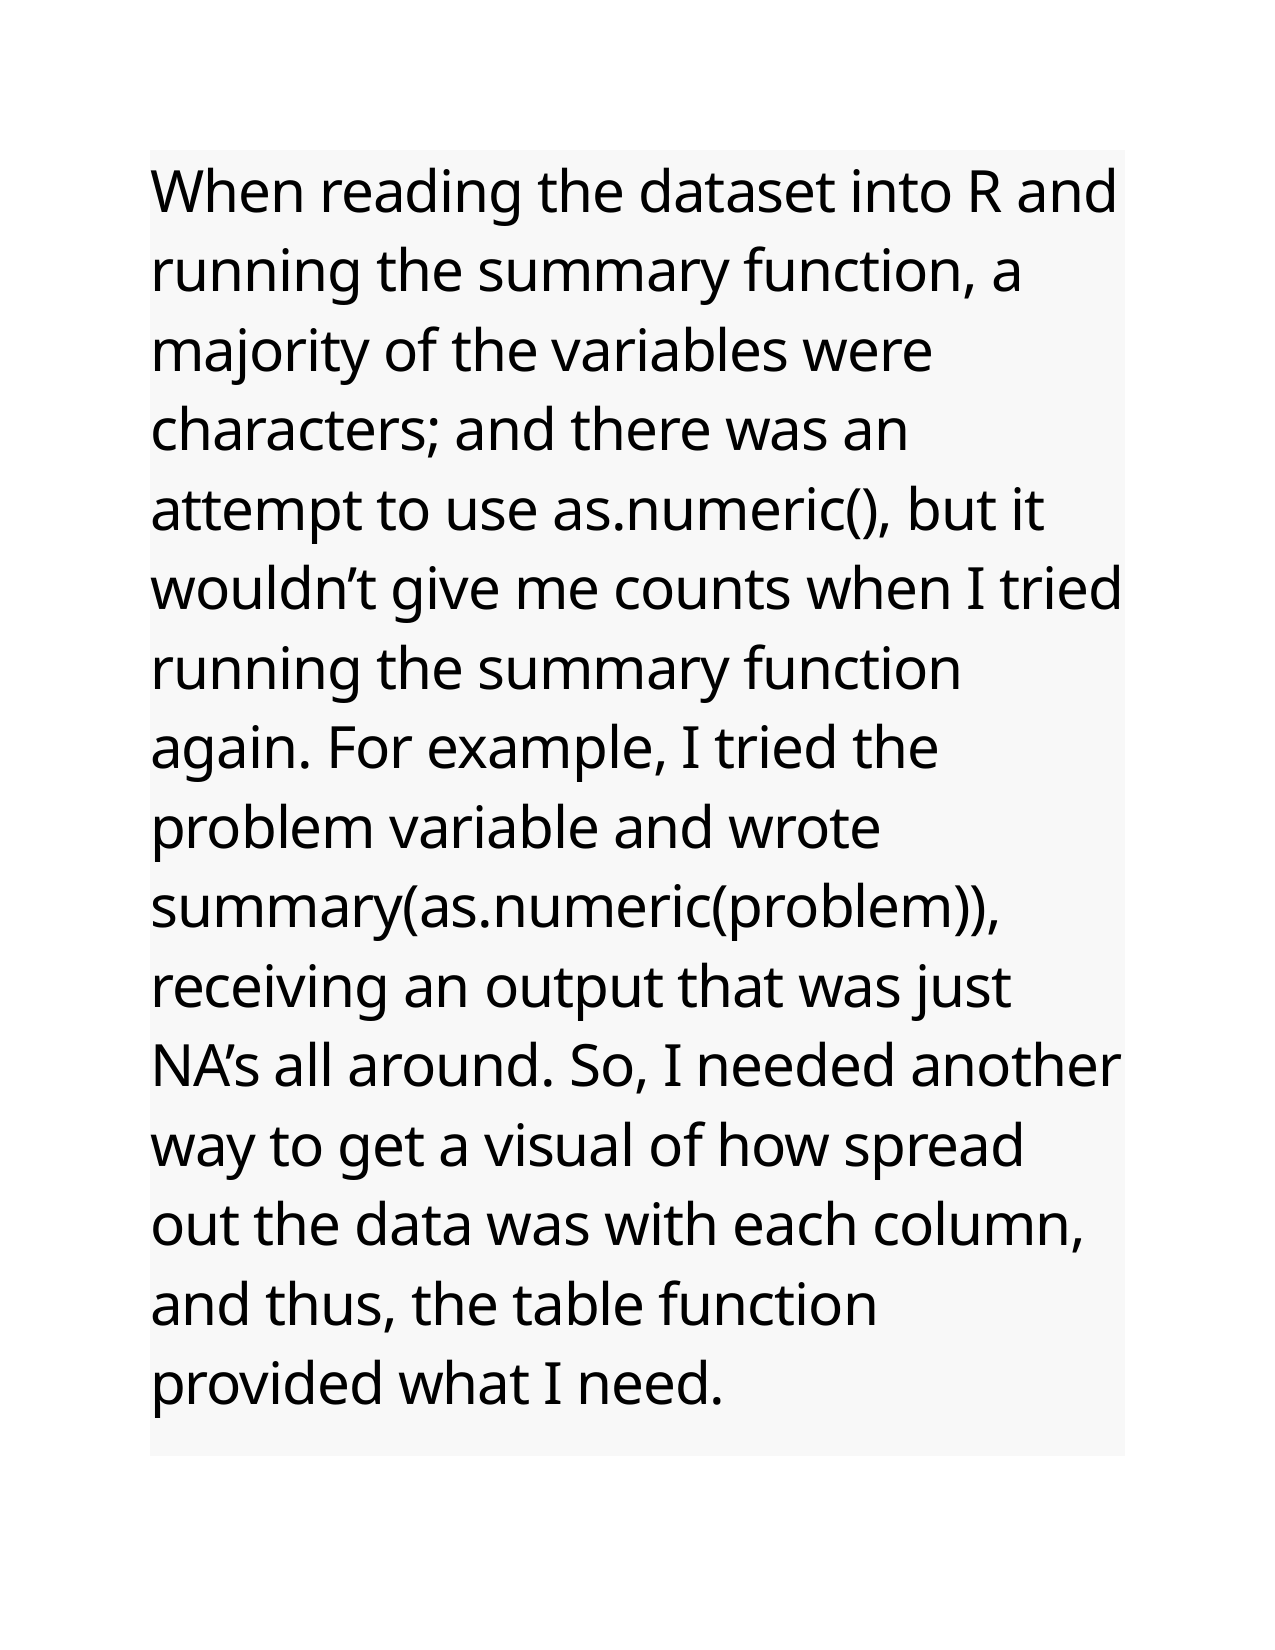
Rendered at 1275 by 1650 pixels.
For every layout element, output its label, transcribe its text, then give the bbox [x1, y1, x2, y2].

text When reading the dataset into R and running the summary function, a majority of the variables were characters; and there was an attempt to use as.numeric(), but it wouldn’t give me counts when I tried running the summary function again. For example, I tried the problem variable and wrote summary(as.numeric(problem)), receiving an output that was just NA’s all around. So, I needed another way to get a visual of how spread out the data was with each column, and thus, the table function provided what I need. [150, 150, 1125, 1456]
